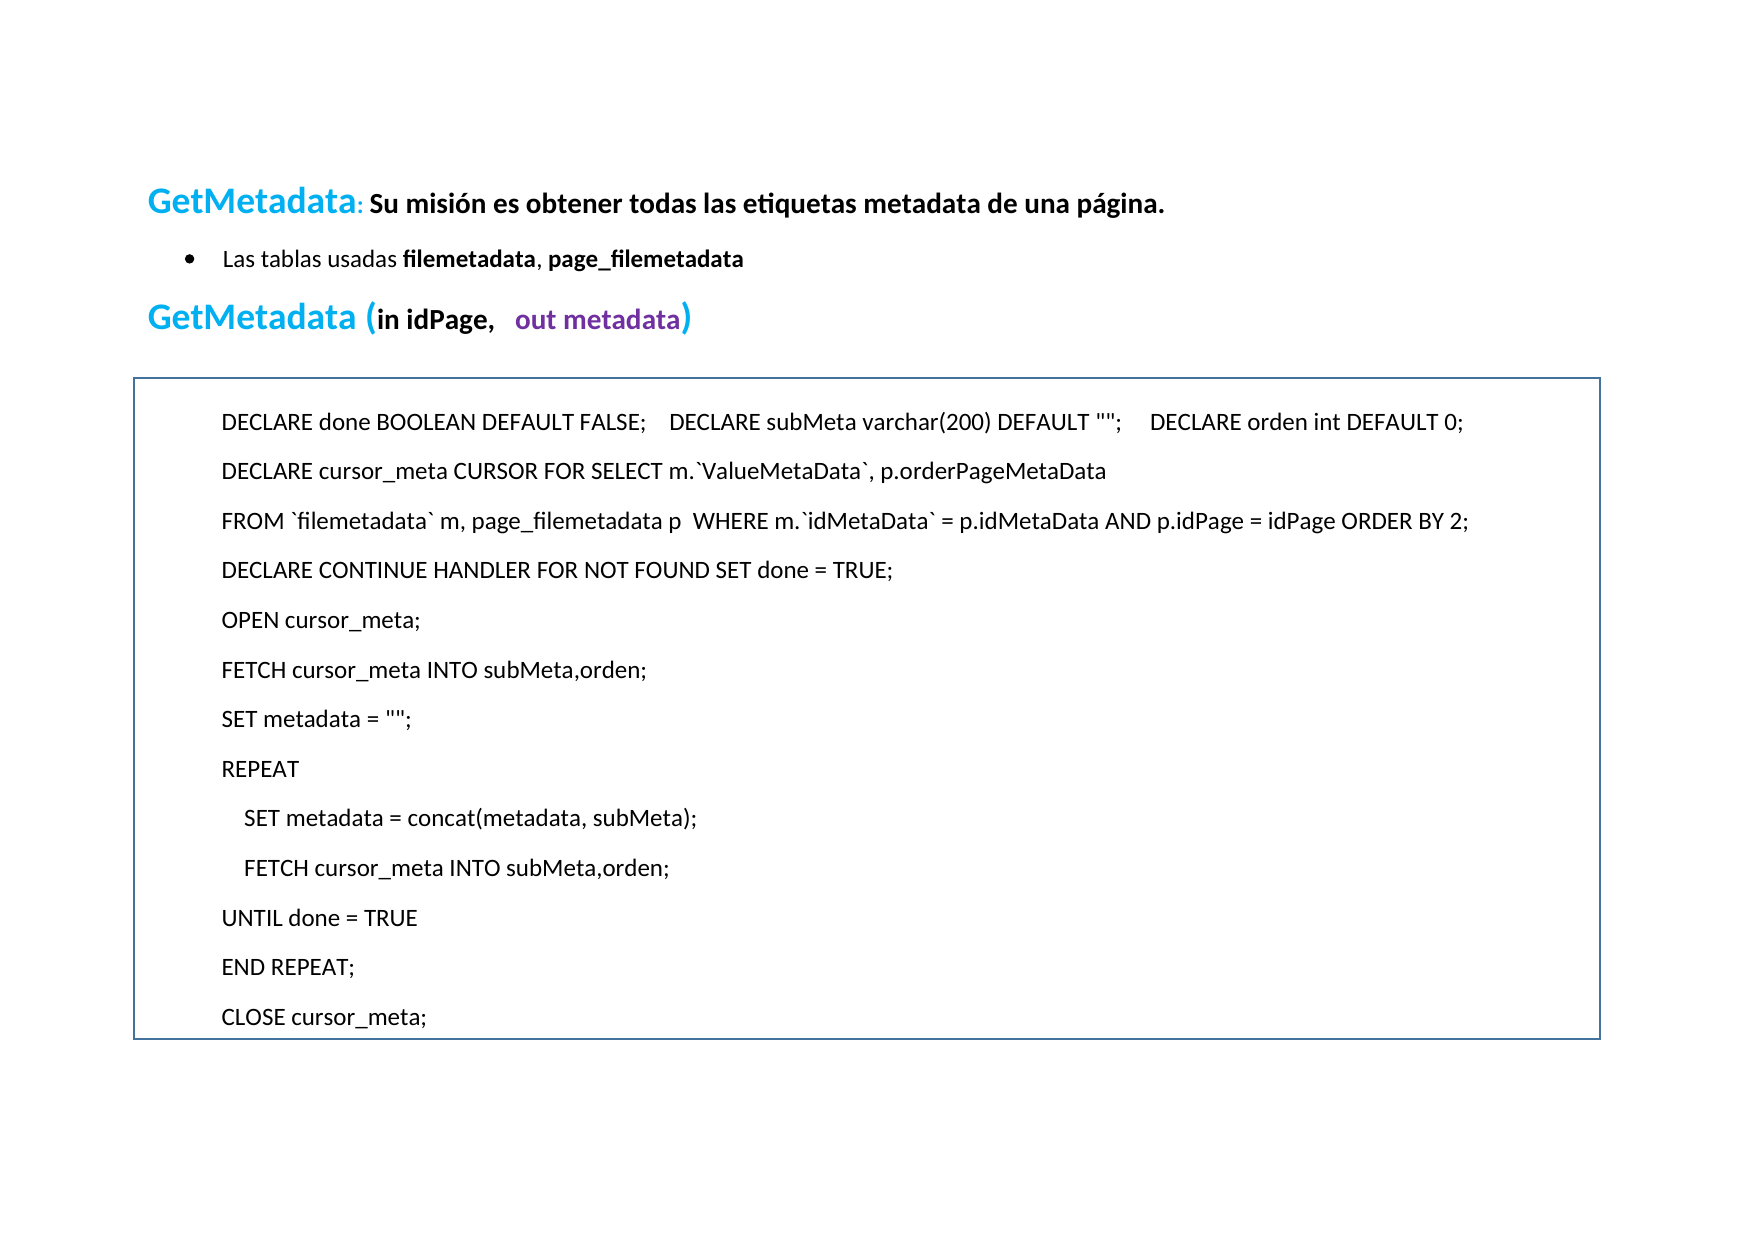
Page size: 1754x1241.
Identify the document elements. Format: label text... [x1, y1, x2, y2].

text OPEN cursor_meta; [148, 604, 1599, 635]
text REPEAT [148, 753, 1599, 783]
text DECLARE cursor_meta CURSOR FOR SELECT m.`ValueMetaData`, p.orderPageMetaData [148, 456, 1599, 486]
text UNTIL done = TRUE [148, 902, 1599, 932]
text FETCH cursor_meta INTO subMeta,orden; [148, 852, 1599, 883]
text GetMetadata: Su misión es obtener todas las etiquetas metadata de una página. [148, 177, 1606, 223]
text END REPEAT; [148, 951, 1599, 982]
text GetMetadata (in idPage, out metadata) [148, 293, 1606, 339]
text DECLARE done BOOLEAN DEFAULT FALSE; DECLARE subMeta varchar(200) DEFAULT ""; DECLARE orden int DEFAULT 0; [148, 406, 1599, 436]
text FETCH cursor_meta INTO subMeta,orden; [148, 654, 1599, 684]
text CLOSE cursor_meta; [148, 1001, 1599, 1031]
text SET metadata = concat(metadata, subMeta); [148, 803, 1599, 833]
list Las tablas usadas filemetadata, page_filemetadata [185, 243, 1606, 274]
text DECLARE CONTINUE HANDLER FOR NOT FOUND SET done = TRUE; [148, 555, 1599, 585]
text SET metadata = ""; [148, 703, 1599, 734]
text FROM `filemetadata` m, page_filemetadata p WHERE m.`idMetaData` = p.idMetaData AND p.idPage = idPage ORDER BY 2; [148, 505, 1599, 536]
